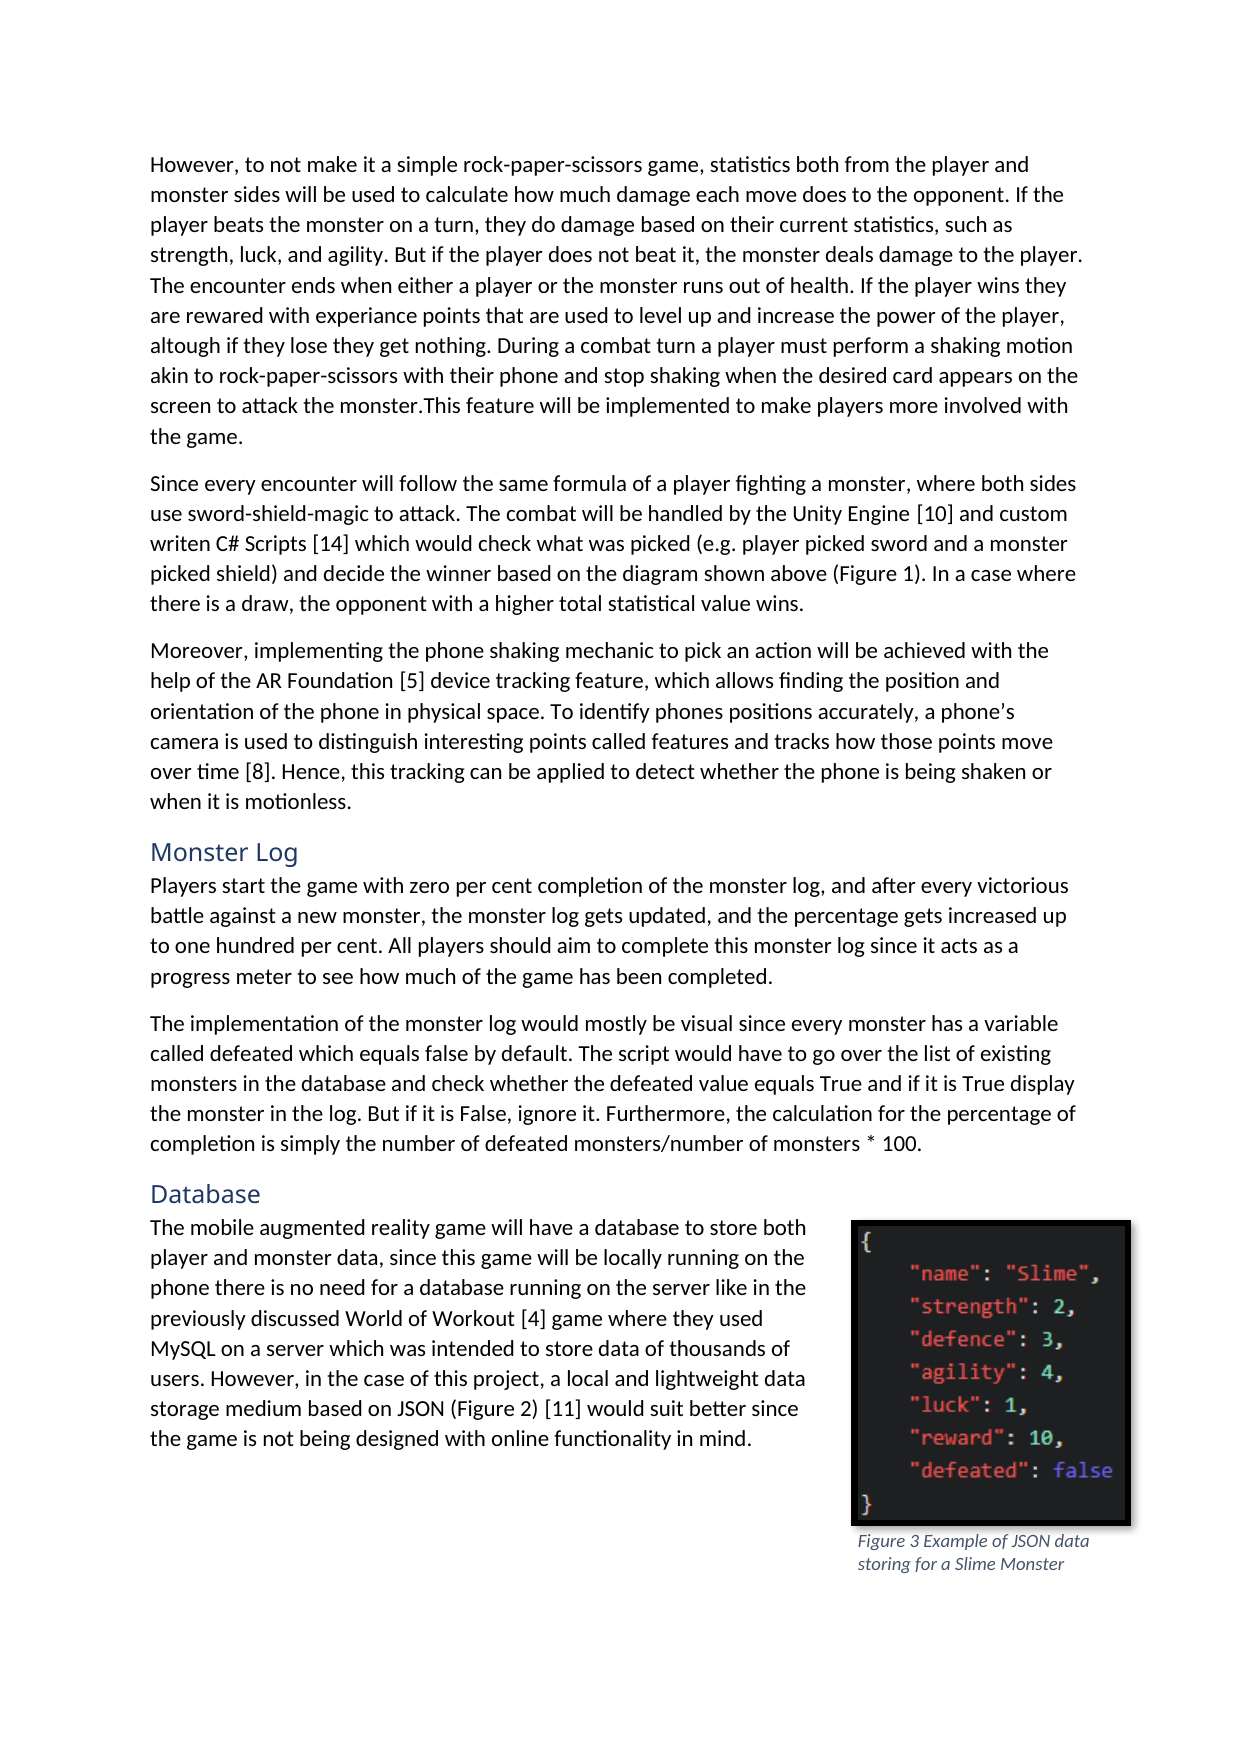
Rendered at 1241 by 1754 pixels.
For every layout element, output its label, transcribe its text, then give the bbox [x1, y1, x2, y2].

text Players start the game with zero per cent completion of the monster log, and after every victorious battle against a new monster, the monster log gets updated, and the percentage gets increased up to one hundred per cent. All players should aim to complete this monster log since it acts as a progress meter to see how much of the game has been completed. [150, 871, 1090, 990]
picture [858, 1226, 1125, 1520]
text Since every encounter will follow the same formula of a player fighting a monster, where both sides use sword-shield-magic to attack. The combat will be handled by the Unity Engine and custom writen C# Scripts which would check what was picked (e.g. player picked sword and a monster picked shield) and decide the winner based on the diagram shown above (Figure 1). In a case where there is a draw, the opponent with a higher total statistical value wins. [150, 469, 1090, 618]
subtitle Database [150, 1176, 1090, 1210]
subtitle Monster Log [150, 834, 1090, 868]
text Moreover, implementing the phone shaking mechanic to pick an action will be achieved with the help of the AR Foundation device tracking feature, which allows finding the position and orientation of the phone in physical space. To identify phones positions accurately, a phone’s camera is used to distinguish interesting points called features and tracks how those points move over time . Hence, this tracking can be applied to detect whether the phone is being shaken or when it is motionless. [150, 636, 1090, 816]
text The mobile augmented reality game will have a database to store both player and monster data, since this game will be locally running on the phone there is no need for a database running on the server like in the previously discussed World of Workout game where they used MySQL on a server which was intended to store data of thousands of users. However, in the case of this project, a local and lightweight data storage medium based on JSON (Figure 2) would suit better since the game is not being designed with online functionality in mind. [150, 1213, 1090, 1453]
text However, to not make it a simple rock-paper-scissors game, statistics both from the player and monster sides will be used to calculate how much damage each move does to the opponent. If the player beats the monster on a turn, they do damage based on their current statistics, such as strength, luck, and agility. But if the player does not beat it, the monster deals damage to the player. The encounter ends when either a player or the monster runs out of health. If the player wins they are rewared with experiance points that are used to level up and increase the power of the player, altough if they lose they get nothing. During a combat turn a player must perform a shaking motion akin to rock-paper-scissors with their phone and stop shaking when the desired card appears on the screen to attack the monster.This feature will be implemented to make players more involved with the game. [150, 150, 1090, 450]
text The implementation of the monster log would mostly be visual since every monster has a variable called defeated which equals false by default. The script would have to go over the list of existing monsters in the database and check whether the defeated value equals True and if it is True display the monster in the log. But if it is False, ignore it. Furthermore, the calculation for the percentage of completion is simply the number of defeated monsters/number of monsters * 100. [150, 1009, 1090, 1157]
